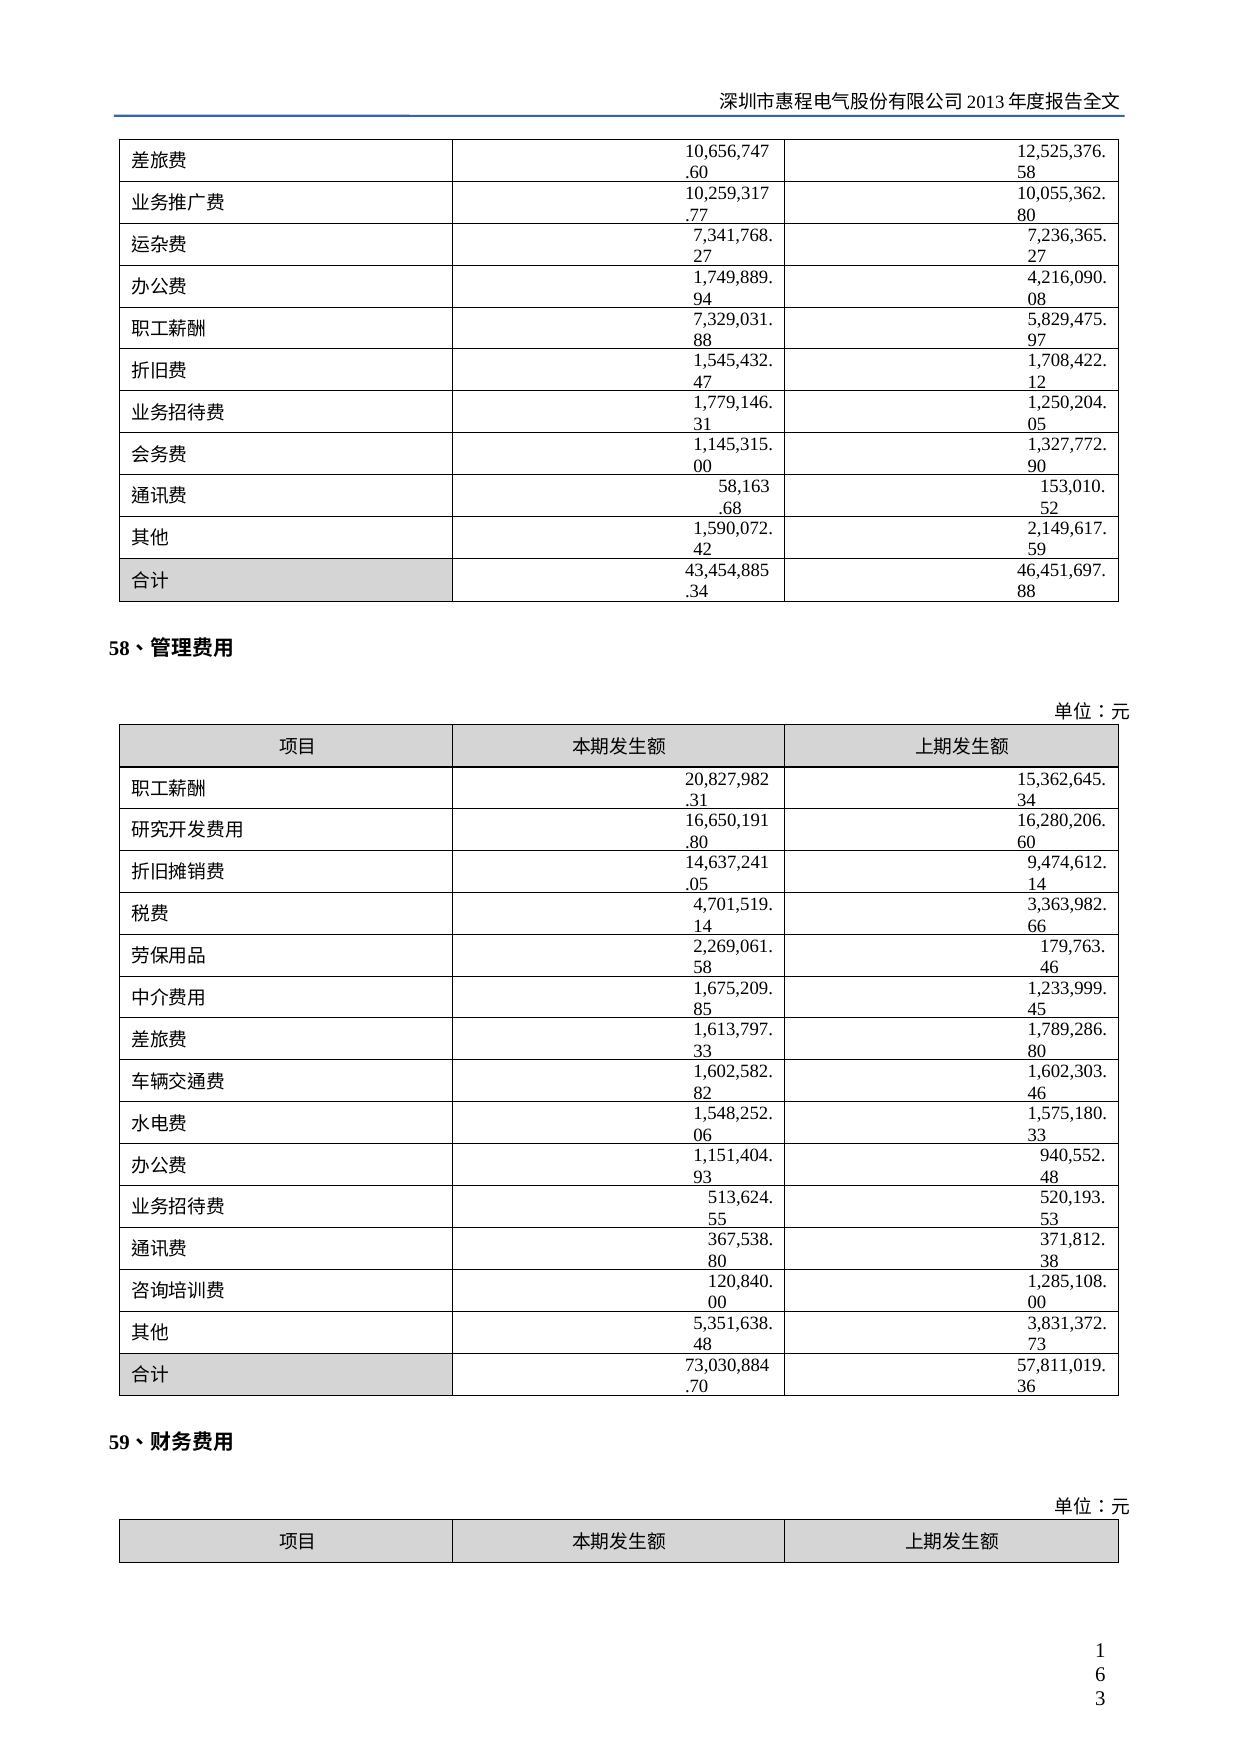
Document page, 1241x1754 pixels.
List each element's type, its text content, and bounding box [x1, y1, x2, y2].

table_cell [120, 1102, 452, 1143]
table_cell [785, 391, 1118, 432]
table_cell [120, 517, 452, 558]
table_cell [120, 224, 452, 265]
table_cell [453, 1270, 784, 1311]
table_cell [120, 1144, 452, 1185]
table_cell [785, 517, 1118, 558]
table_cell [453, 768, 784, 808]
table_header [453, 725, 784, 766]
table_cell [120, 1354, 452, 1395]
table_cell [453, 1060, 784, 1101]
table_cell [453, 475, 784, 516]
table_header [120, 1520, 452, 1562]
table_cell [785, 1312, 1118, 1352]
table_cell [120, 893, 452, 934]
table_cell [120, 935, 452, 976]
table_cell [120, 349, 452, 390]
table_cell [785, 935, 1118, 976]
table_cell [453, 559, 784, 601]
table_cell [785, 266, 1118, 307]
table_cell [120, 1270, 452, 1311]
text 58、管理费用 [109, 633, 1129, 661]
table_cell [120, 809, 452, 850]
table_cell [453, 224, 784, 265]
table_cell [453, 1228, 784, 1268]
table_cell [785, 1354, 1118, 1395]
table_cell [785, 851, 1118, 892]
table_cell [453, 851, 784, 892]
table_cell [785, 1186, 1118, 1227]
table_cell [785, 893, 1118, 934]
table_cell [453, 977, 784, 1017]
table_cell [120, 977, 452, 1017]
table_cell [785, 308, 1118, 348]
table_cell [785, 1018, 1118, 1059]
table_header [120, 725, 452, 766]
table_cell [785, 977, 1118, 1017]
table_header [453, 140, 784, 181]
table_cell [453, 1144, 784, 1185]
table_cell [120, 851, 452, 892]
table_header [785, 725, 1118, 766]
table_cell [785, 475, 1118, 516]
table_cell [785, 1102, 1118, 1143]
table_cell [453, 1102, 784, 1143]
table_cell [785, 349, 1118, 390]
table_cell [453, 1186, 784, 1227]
text 单位：元 [109, 699, 1129, 724]
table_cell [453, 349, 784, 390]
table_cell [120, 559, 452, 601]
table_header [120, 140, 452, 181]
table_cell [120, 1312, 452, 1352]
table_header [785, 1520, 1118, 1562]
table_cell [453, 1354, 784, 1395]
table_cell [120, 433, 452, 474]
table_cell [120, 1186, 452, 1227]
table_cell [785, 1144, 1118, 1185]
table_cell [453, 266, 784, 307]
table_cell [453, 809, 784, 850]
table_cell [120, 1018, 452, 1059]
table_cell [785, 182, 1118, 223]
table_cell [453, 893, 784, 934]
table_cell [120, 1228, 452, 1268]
text 单位：元 [109, 1493, 1129, 1519]
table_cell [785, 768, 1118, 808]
text 59、财务费用 [109, 1427, 1129, 1456]
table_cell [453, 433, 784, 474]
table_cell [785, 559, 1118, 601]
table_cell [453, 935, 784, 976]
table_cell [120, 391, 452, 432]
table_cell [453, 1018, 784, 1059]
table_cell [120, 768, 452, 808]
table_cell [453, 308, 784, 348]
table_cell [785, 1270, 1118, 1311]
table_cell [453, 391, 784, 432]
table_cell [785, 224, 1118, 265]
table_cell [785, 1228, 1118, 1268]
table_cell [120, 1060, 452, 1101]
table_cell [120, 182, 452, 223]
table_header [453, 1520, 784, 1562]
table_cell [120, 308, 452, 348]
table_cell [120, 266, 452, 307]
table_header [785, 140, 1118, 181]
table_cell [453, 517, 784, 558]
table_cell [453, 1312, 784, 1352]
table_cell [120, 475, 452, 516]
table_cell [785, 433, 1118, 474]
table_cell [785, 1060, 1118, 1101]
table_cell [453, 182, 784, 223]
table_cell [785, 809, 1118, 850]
